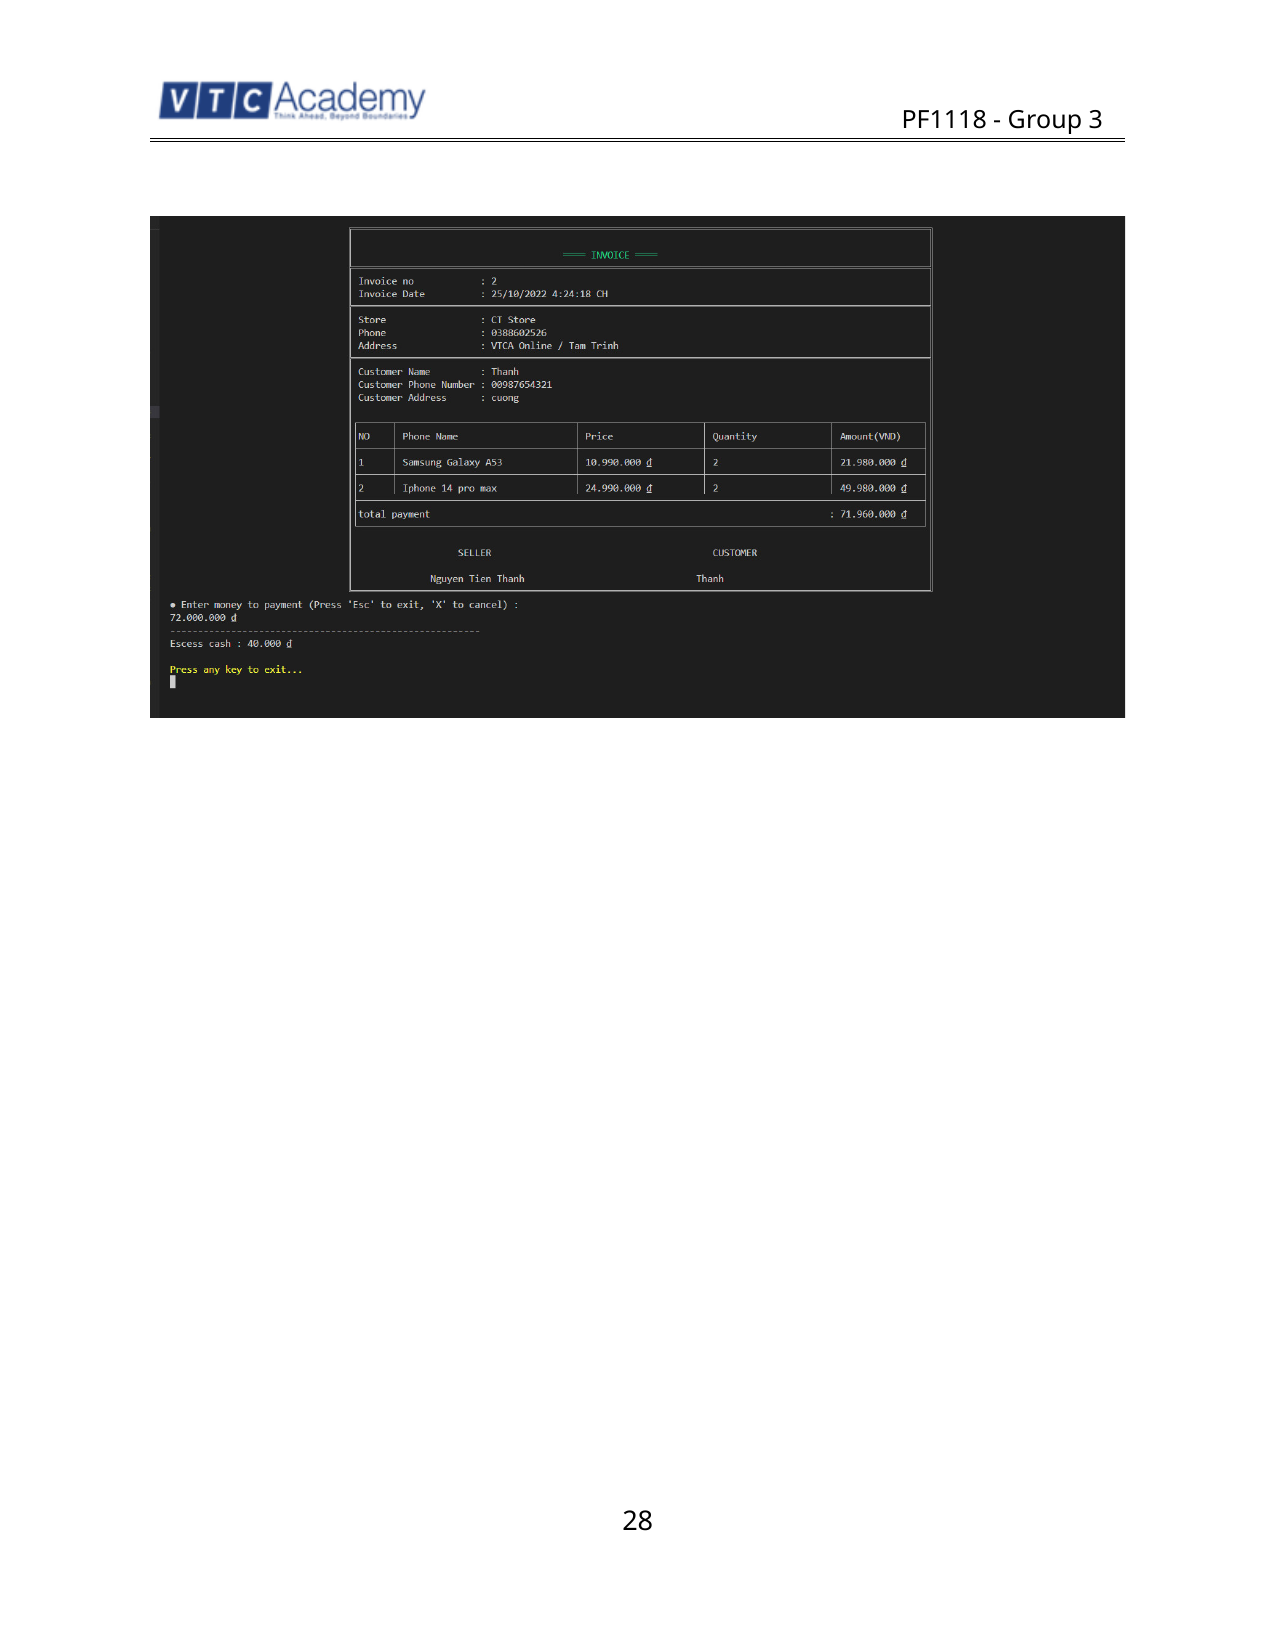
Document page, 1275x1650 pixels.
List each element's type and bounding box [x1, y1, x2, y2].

picture [150, 216, 1125, 718]
picture [150, 75, 435, 129]
